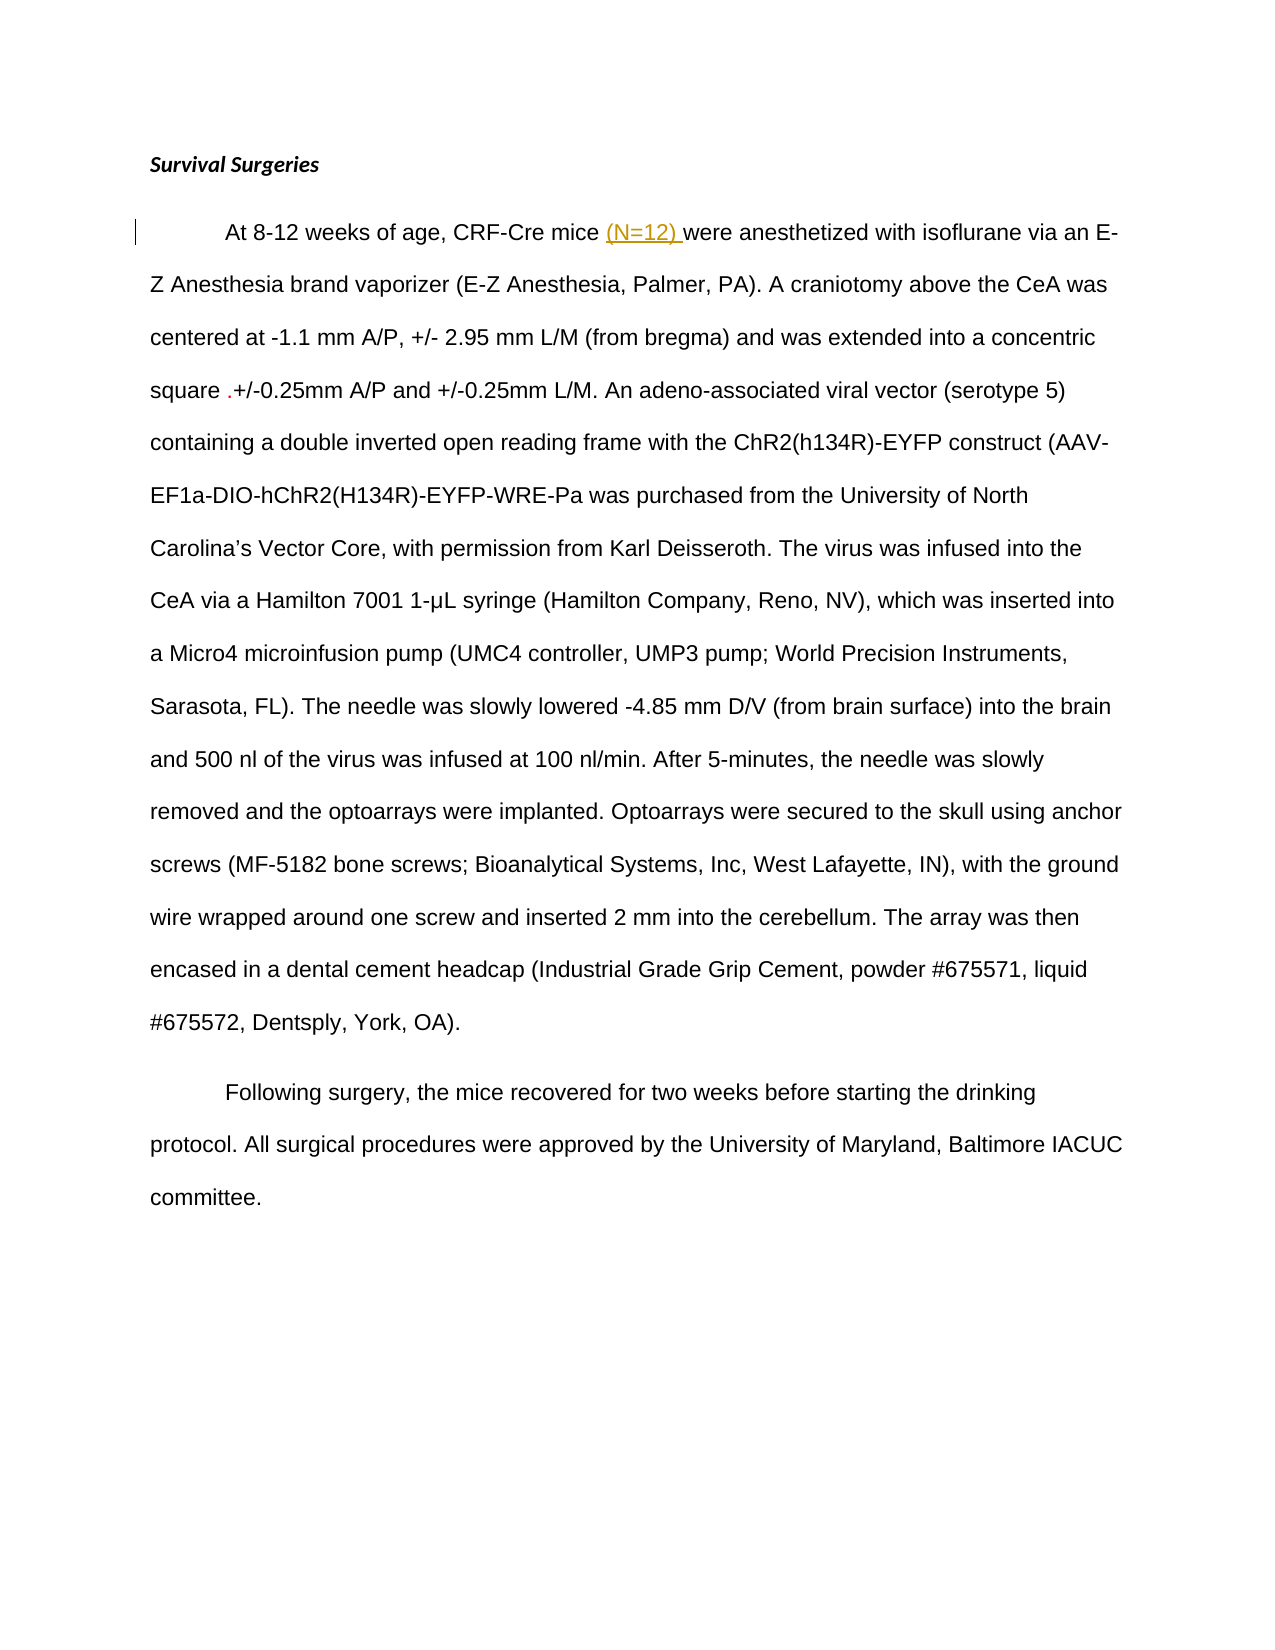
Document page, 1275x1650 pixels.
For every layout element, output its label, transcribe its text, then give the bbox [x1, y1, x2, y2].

text Following surgery, the mice recovered for two weeks before starting the drinking protocol. All surgical procedures were approved by the University of Maryland, Baltimore IACUC committee. [150, 1078, 1125, 1210]
text At 8-12 weeks of age, CRF-Cre mice were anesthetized with isoflurane via an E-Z Anesthesia brand vaporizer (E-Z Anesthesia, Palmer, PA). A craniotomy above the CeA was centered at -1.1 mm A/P, +/- 2.95 mm L/M (from bregma) and was extended into a concentric square .+/-0.25mm A/P and +/-0.25mm L/M. An adeno-associated viral vector (serotype 5) containing a double inverted open reading frame with the ChR2(h134R)-EYFP construct (AAV-EF1a-DIO-hChR2(H134R)-EYFP-WRE-Pa was purchased from the University of North Carolina’s Vector Core, with permission from Karl Deisseroth. The virus was infused into the CeA via a Hamilton 7001 1-μL syringe (Hamilton Company, Reno, NV), which was inserted into a Micro4 microinfusion pump (UMC4 controller, UMP3 pump; World Precision Instruments, Sarasota, FL). The needle was slowly lowered -4.85 mm D/V (from brain surface) into the brain and 500 nl of the virus was infused at 100 nl/min. After 5-minutes, the needle was slowly removed and the optoarrays were implanted. Optoarrays were secured to the skull using anchor screws (MF-5182 bone screws; Bioanalytical Systems, Inc, West Lafayette, IN), with the ground wire wrapped around one screw and inserted 2 mm into the cerebellum. The array was then encased in a dental cement headcap (Industrial Grade Grip Cement, powder #675571, liquid #675572, Dentsply, York, OA). [150, 218, 1125, 1036]
subtitle Survival Surgeries [150, 150, 1125, 178]
